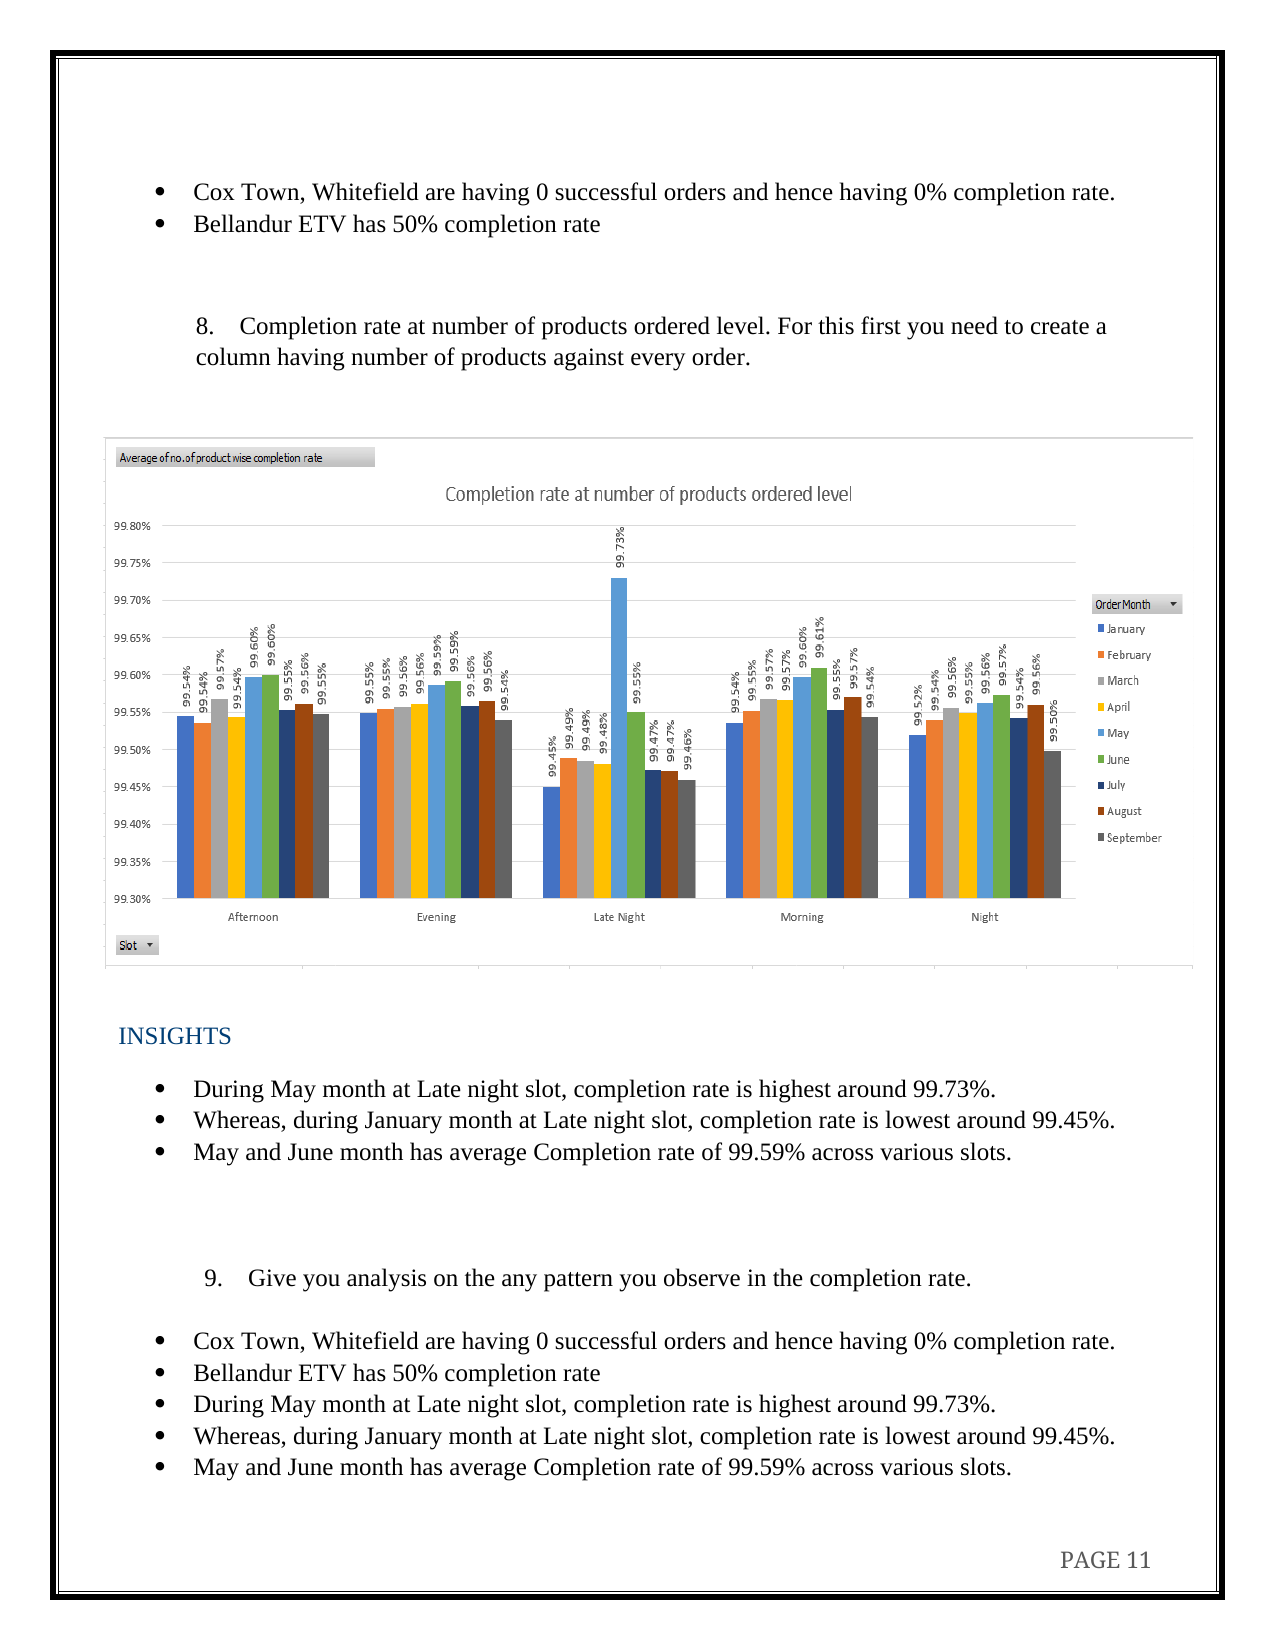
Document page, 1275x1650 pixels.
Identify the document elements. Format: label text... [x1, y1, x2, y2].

list Cox Town, Whitefield are having 0 successful orders and hence having 0% completion rate. [156, 177, 1152, 206]
list Whereas, during January month at Late night slot, completion rate is lowest around 99.45%. [156, 1105, 1152, 1134]
text INSIGHTS [118, 1021, 1152, 1050]
list 9. Give you analysis on the any pattern you observe in the completion rate. [118, 1263, 1152, 1292]
list Cox Town, Whitefield are having 0 successful orders and hence having 0% completion rate. [156, 1326, 1152, 1355]
list May and June month has average Completion rate of 99.59% across various slots. [156, 1452, 1152, 1481]
list 8. Completion rate at number of products ordered level. For this first you need to create a column having number of products against every order. [196, 311, 1152, 371]
list During May month at Late night slot, completion rate is highest around 99.73%. [156, 1389, 1152, 1418]
list Whereas, during January month at Late night slot, completion rate is lowest around 99.45%. [156, 1421, 1152, 1449]
list Bellandur ETV has 50% completion rate [156, 1358, 1152, 1386]
list During May month at Late night slot, completion rate is highest around 99.73%. [156, 1074, 1152, 1102]
picture [103, 437, 1194, 969]
list Bellandur ETV has 50% completion rate [156, 209, 1152, 237]
list May and June month has average Completion rate of 99.59% across various slots. [156, 1137, 1152, 1166]
